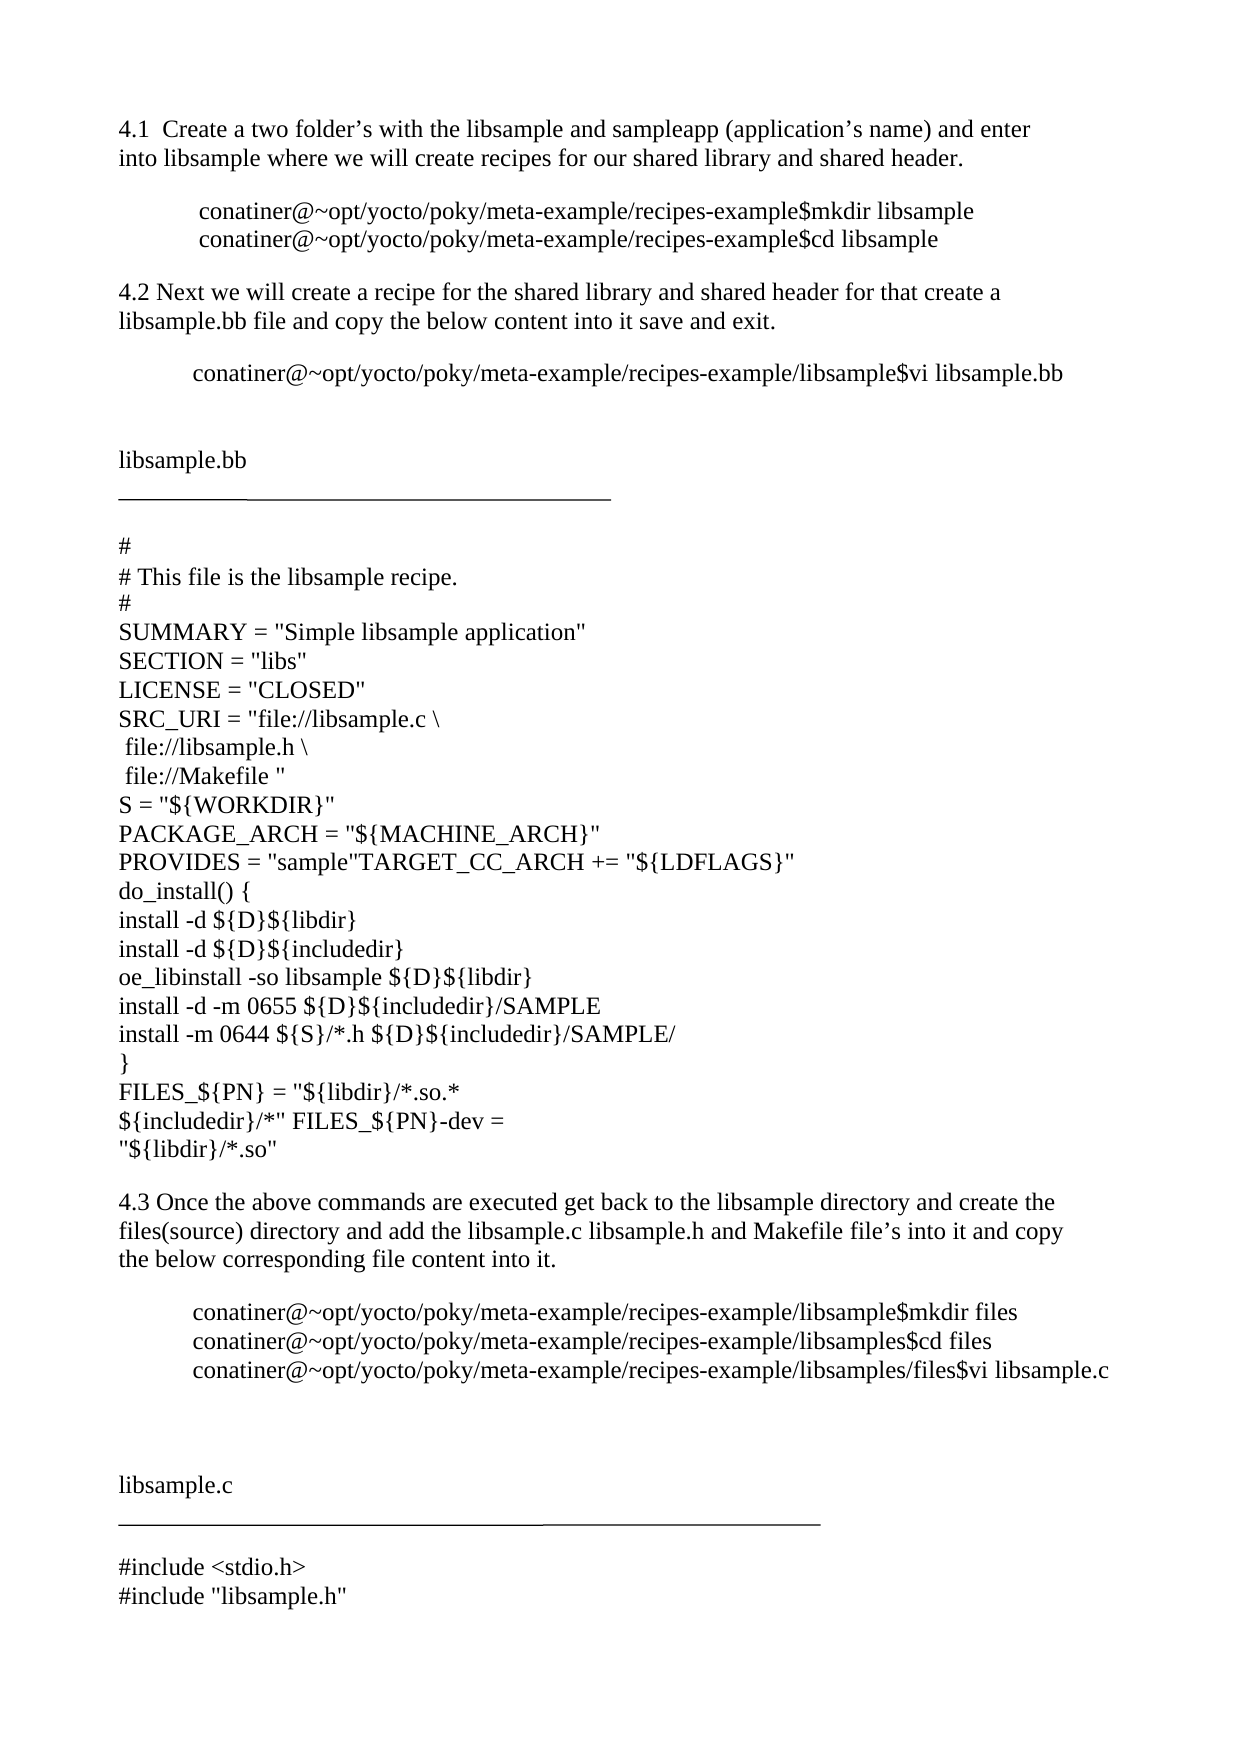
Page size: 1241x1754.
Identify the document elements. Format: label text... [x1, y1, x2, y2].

text oe_libinstall -so libsample ${D}${libdir} [118, 962, 1232, 991]
text libsample.c #include <stdio.h> [118, 1416, 306, 1581]
text conatiner@~opt/yocto/poky/meta-example/recipes-example$mkdir libsample conatiner@~opt/yocto/poky/meta-example/recipes-example$cd libsample [198, 196, 975, 253]
text #include "libsample.h" [118, 1581, 1232, 1610]
text ${includedir}/*" FILES_${PN}-dev = "${libdir}/*.so" [118, 1106, 506, 1163]
text conatiner@~opt/yocto/poky/meta-example/recipes-example/libsample$vi libsample.bb [192, 358, 1232, 387]
text PACKAGE_ARCH = "${MACHINE_ARCH}" [118, 819, 1232, 847]
text install -d ${D}${libdir} install -d ${D}${includedir} [118, 905, 406, 962]
text install -d -m 0655 ${D}${includedir}/SAMPLE [118, 991, 1232, 1019]
text LICENSE = "CLOSED" [118, 675, 1232, 704]
list Create a two folder’s with the libsample and sampleapp (application’s name) and enter into libsample where we will create recipes for our shared library and shared header. [118, 114, 1070, 172]
text } [118, 1048, 1232, 1077]
list Once the above commands are executed get back to the libsample directory and create the files(source) directory and add the libsample.c libsample.h and Makefile file’s into it and copy the below corresponding file content into it. [118, 1187, 1098, 1273]
text # [118, 588, 1232, 617]
text SRC_URI = "file://libsample.c \ file://libsample.h \ file://Makefile " [118, 704, 441, 790]
text libsample.bb # [118, 399, 248, 572]
text conatiner@~opt/yocto/poky/meta-example/recipes-example/libsample$mkdir files conatiner@~opt/yocto/poky/meta-example/recipes-example/libsamples$cd files conatiner@~opt/yocto/poky/meta-example/recipes-example/libsamples/files$vi libsample.c [192, 1297, 1109, 1384]
text # This file is the libsample recipe. [118, 572, 1232, 588]
text SUMMARY = "Simple libsample application" SECTION = "libs" [118, 617, 588, 675]
text do_install() { [118, 876, 1232, 905]
list Next we will create a recipe for the shared library and shared header for that create a libsample.bb file and copy the below content into it save and exit. [118, 277, 1002, 335]
text PROVIDES = "sample"TARGET_CC_ARCH += "${LDFLAGS}" [118, 847, 1232, 876]
text install -m 0644 ${S}/*.h ${D}${includedir}/SAMPLE/ [118, 1019, 1232, 1048]
text S = "${WORKDIR}" [118, 790, 1232, 819]
text FILES_${PN} = "${libdir}/*.so.* [118, 1077, 1232, 1106]
